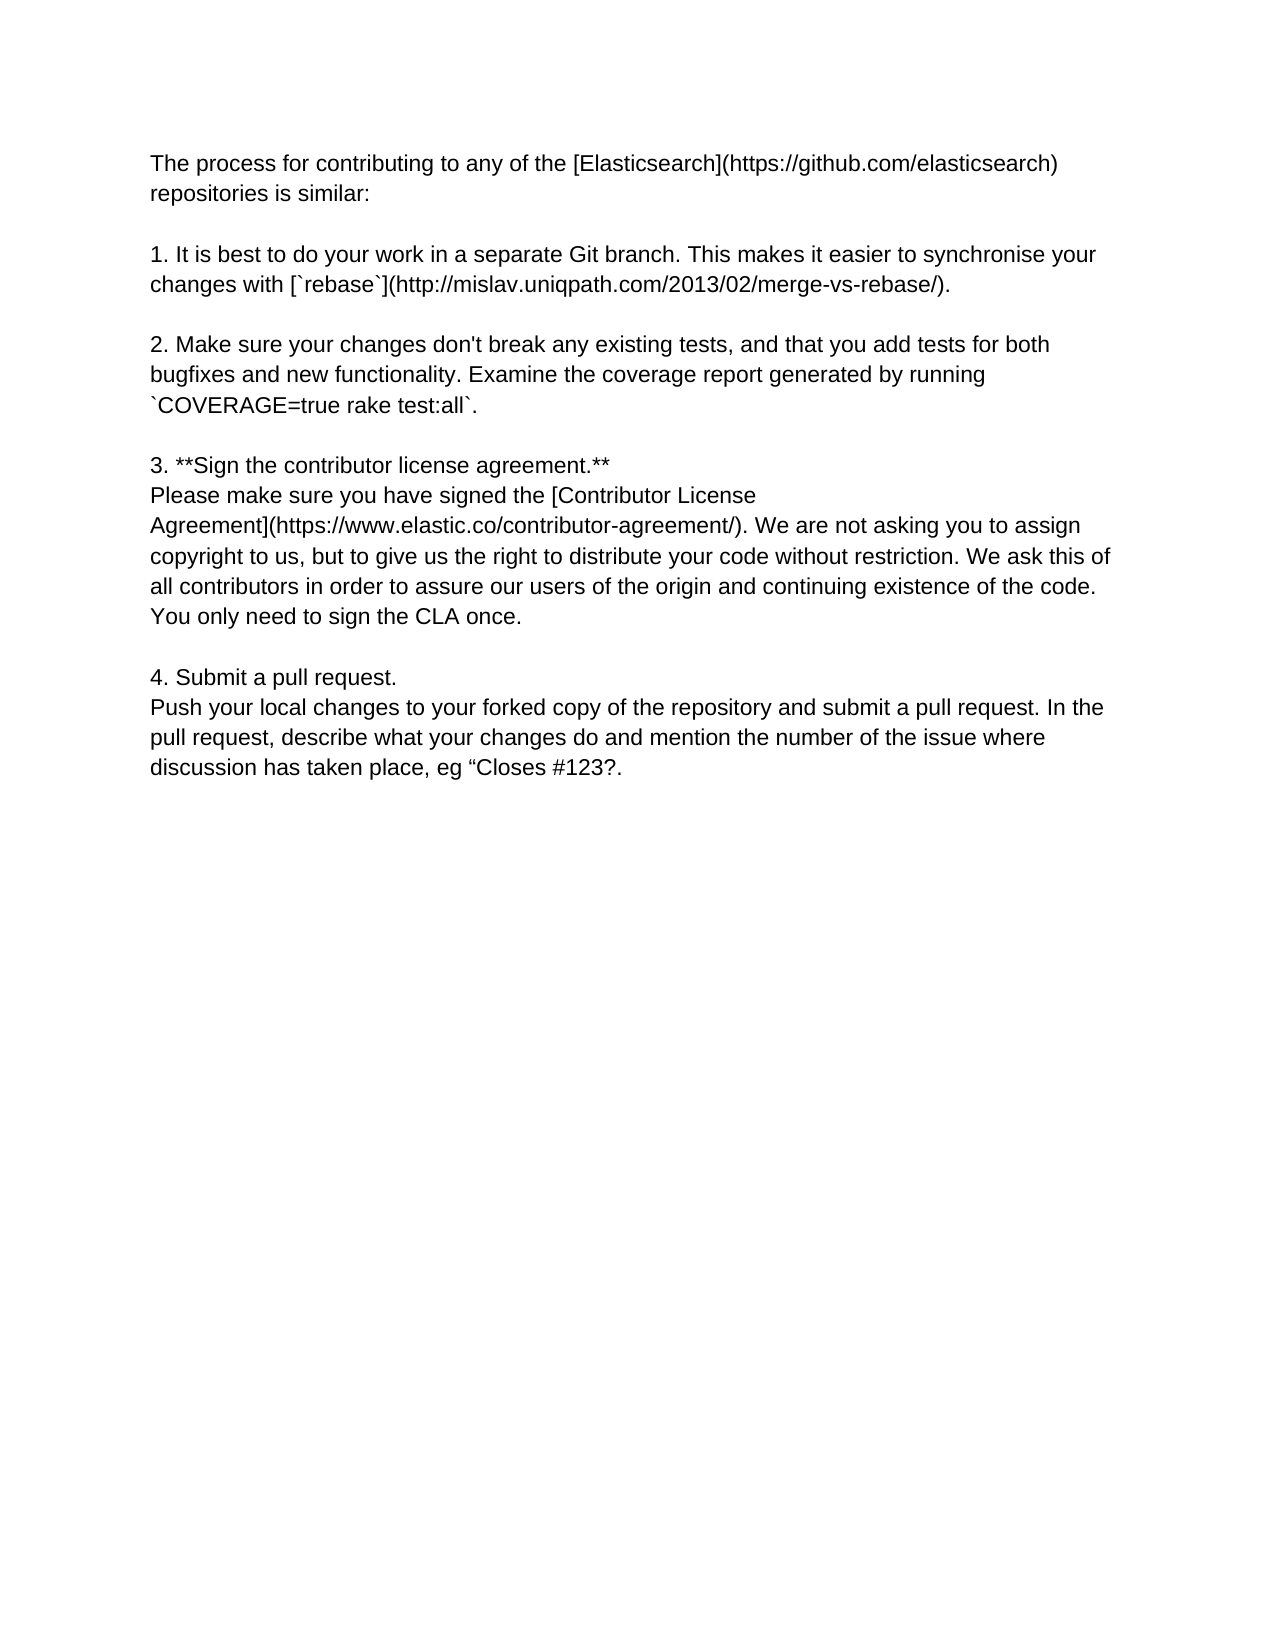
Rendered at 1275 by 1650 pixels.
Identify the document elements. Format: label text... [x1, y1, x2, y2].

text 3. **Sign the contributor license agreement.** [150, 452, 1125, 478]
text 4. Submit a pull request. [150, 663, 1125, 690]
text Please make sure you have signed the [Contributor License Agreement](https://www.elastic.co/contributor-agreement/). We are not asking you to assign copyright to us, but to give us the right to distribute your code without restriction. We ask this of all contributors in order to assure our users of the origin and continuing existence of the code. You only need to sign the CLA once. [150, 482, 1125, 629]
text Push your local changes to your forked copy of the repository and submit a pull request. In the pull request, describe what your changes do and mention the number of the issue where discussion has taken place, eg “Closes #123?. [150, 694, 1125, 781]
text 1. It is best to do your work in a separate Git branch. This makes it easier to synchronise your changes with [`rebase`](http://mislav.uniqpath.com/2013/02/merge-vs-rebase/). [150, 241, 1125, 297]
text The process for contributing to any of the [Elasticsearch](https://github.com/elasticsearch) repositories is similar: [150, 150, 1125, 207]
text 2. Make sure your changes don't break any existing tests, and that you add tests for both bugfixes and new functionality. Examine the coverage report generated by running `COVERAGE=true rake test:all`. [150, 331, 1125, 418]
